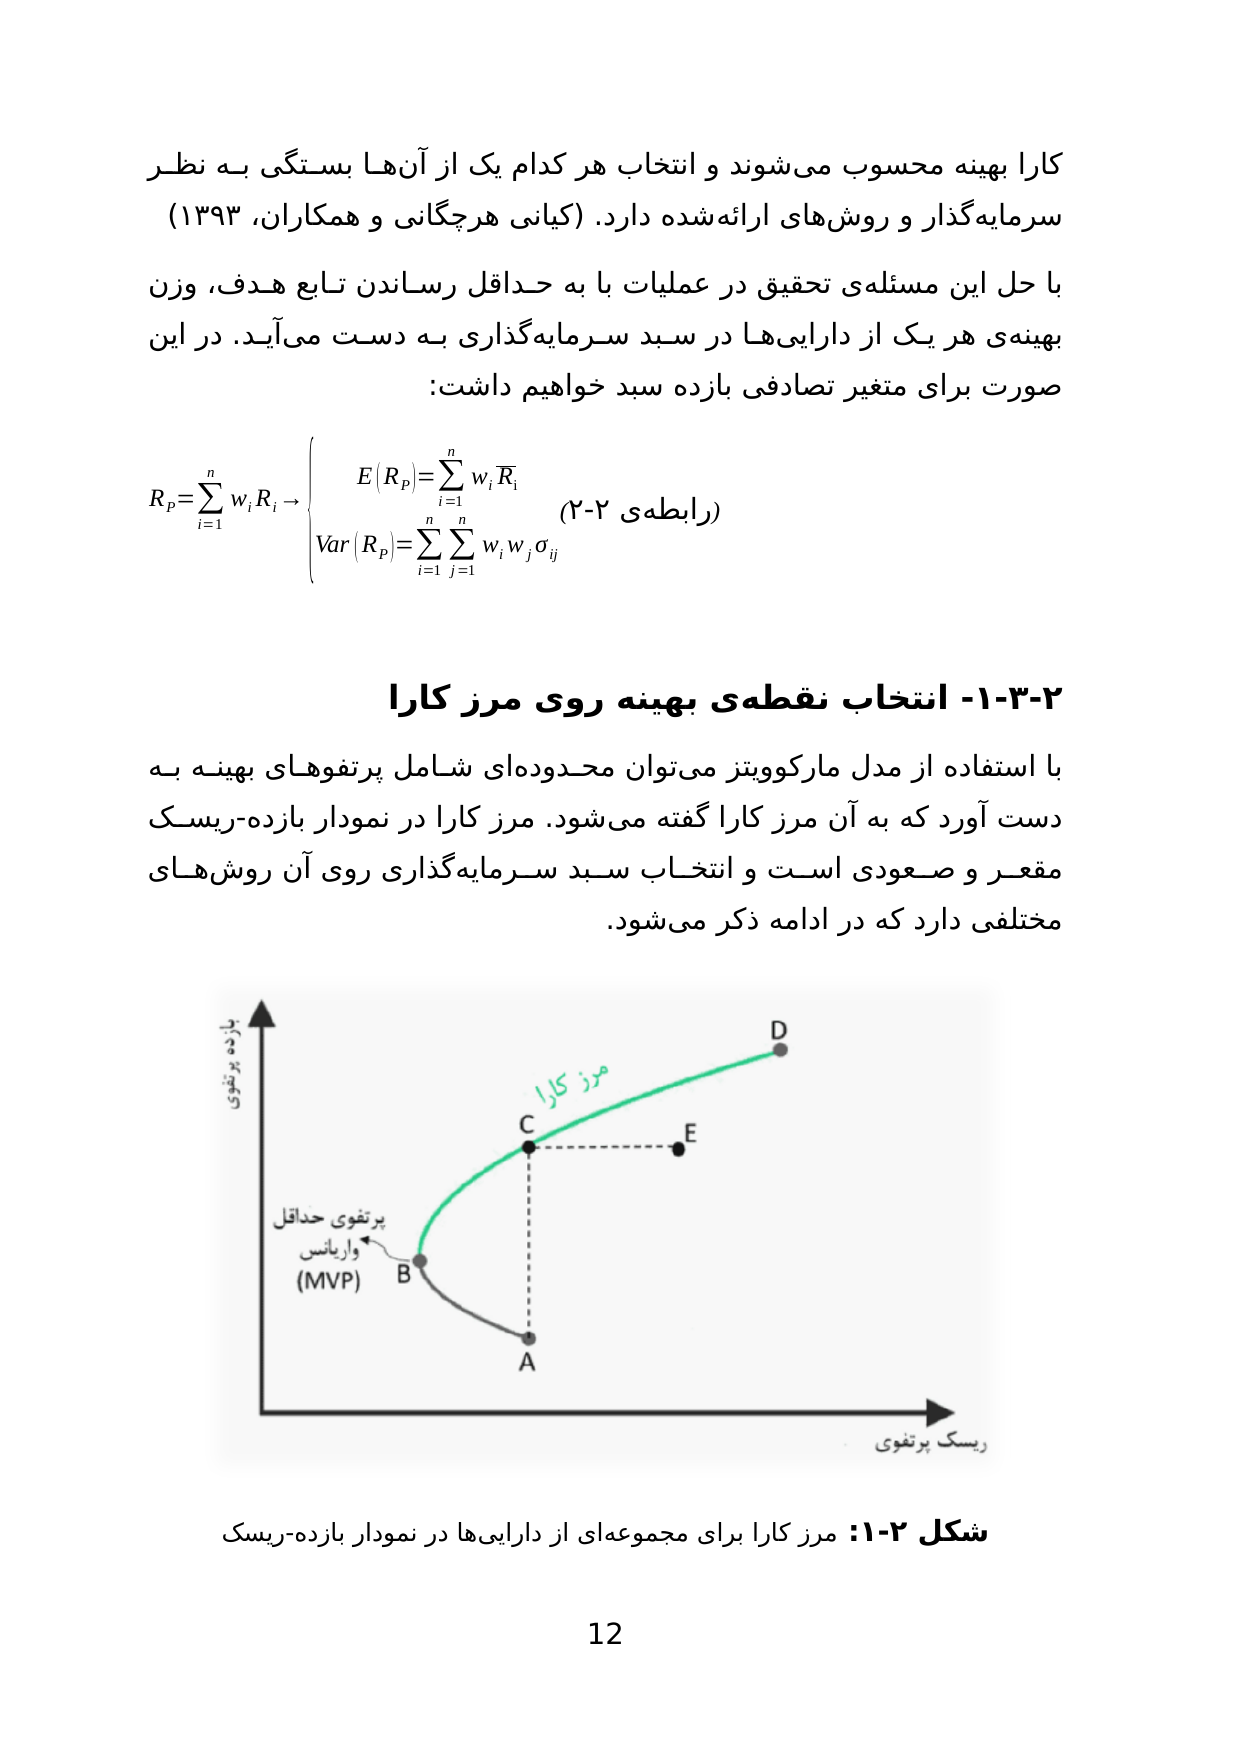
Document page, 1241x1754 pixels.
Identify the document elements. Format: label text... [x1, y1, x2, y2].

text با حل این مسئله‌ی تحقیق در عملیات با به حداقل رساندن تابع هدف، وزن بهینه‌ی هر یک از دارایی‌ها در سبد سرمایه‌گذاری به دست می‌آید. در این صورت برای متغیر تصادفی بازده سبد خواهیم داشت: [148, 266, 1063, 402]
text با استفاده از مدل مارکوویتز می‌توان محدوده‌ای شامل پرتفوهای بهینه به دست آورد که به آن مرز کارا گفته می‌شود. مرز کارا در نمودار بازده-ریسک مقعر و صعودی است و انتخاب سبد سرمایه‌گذاری روی آن روش‌های مختلفی دارد که در ادامه ذکر می‌شود. [148, 749, 1063, 936]
text شکل ۲-۱: مرز کارا برای مجموعه‌ای از دارایی‌ها در نمودار بازده-ریسک [148, 1514, 1063, 1548]
text (رابطه‌ی ۲-۲) [148, 436, 1063, 585]
picture [228, 999, 982, 1455]
subtitle ۱-۳-۲- انتخاب نقطه‌ی بهینه روی مرز کارا [148, 679, 1063, 718]
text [148, 148, 1063, 233]
